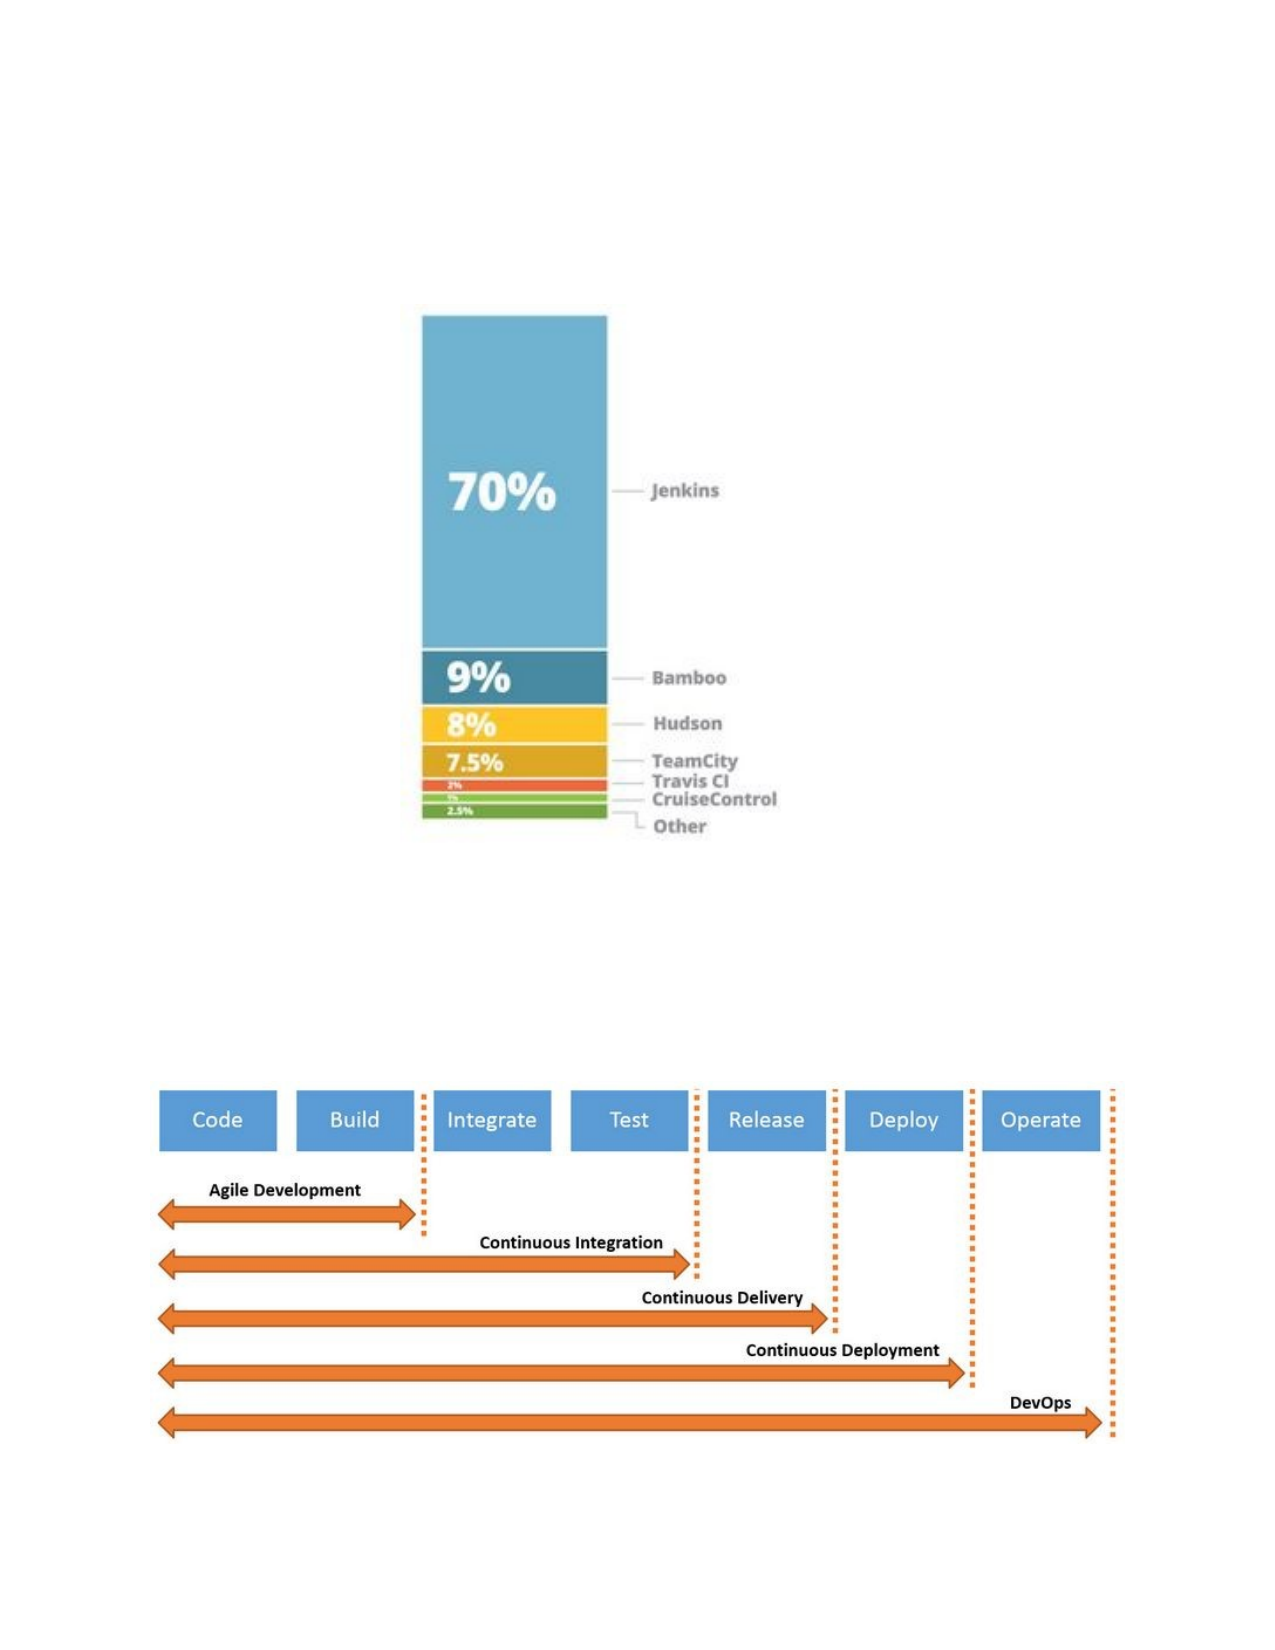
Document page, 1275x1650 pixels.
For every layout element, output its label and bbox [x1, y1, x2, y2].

picture [400, 304, 782, 843]
picture [150, 1081, 1125, 1444]
